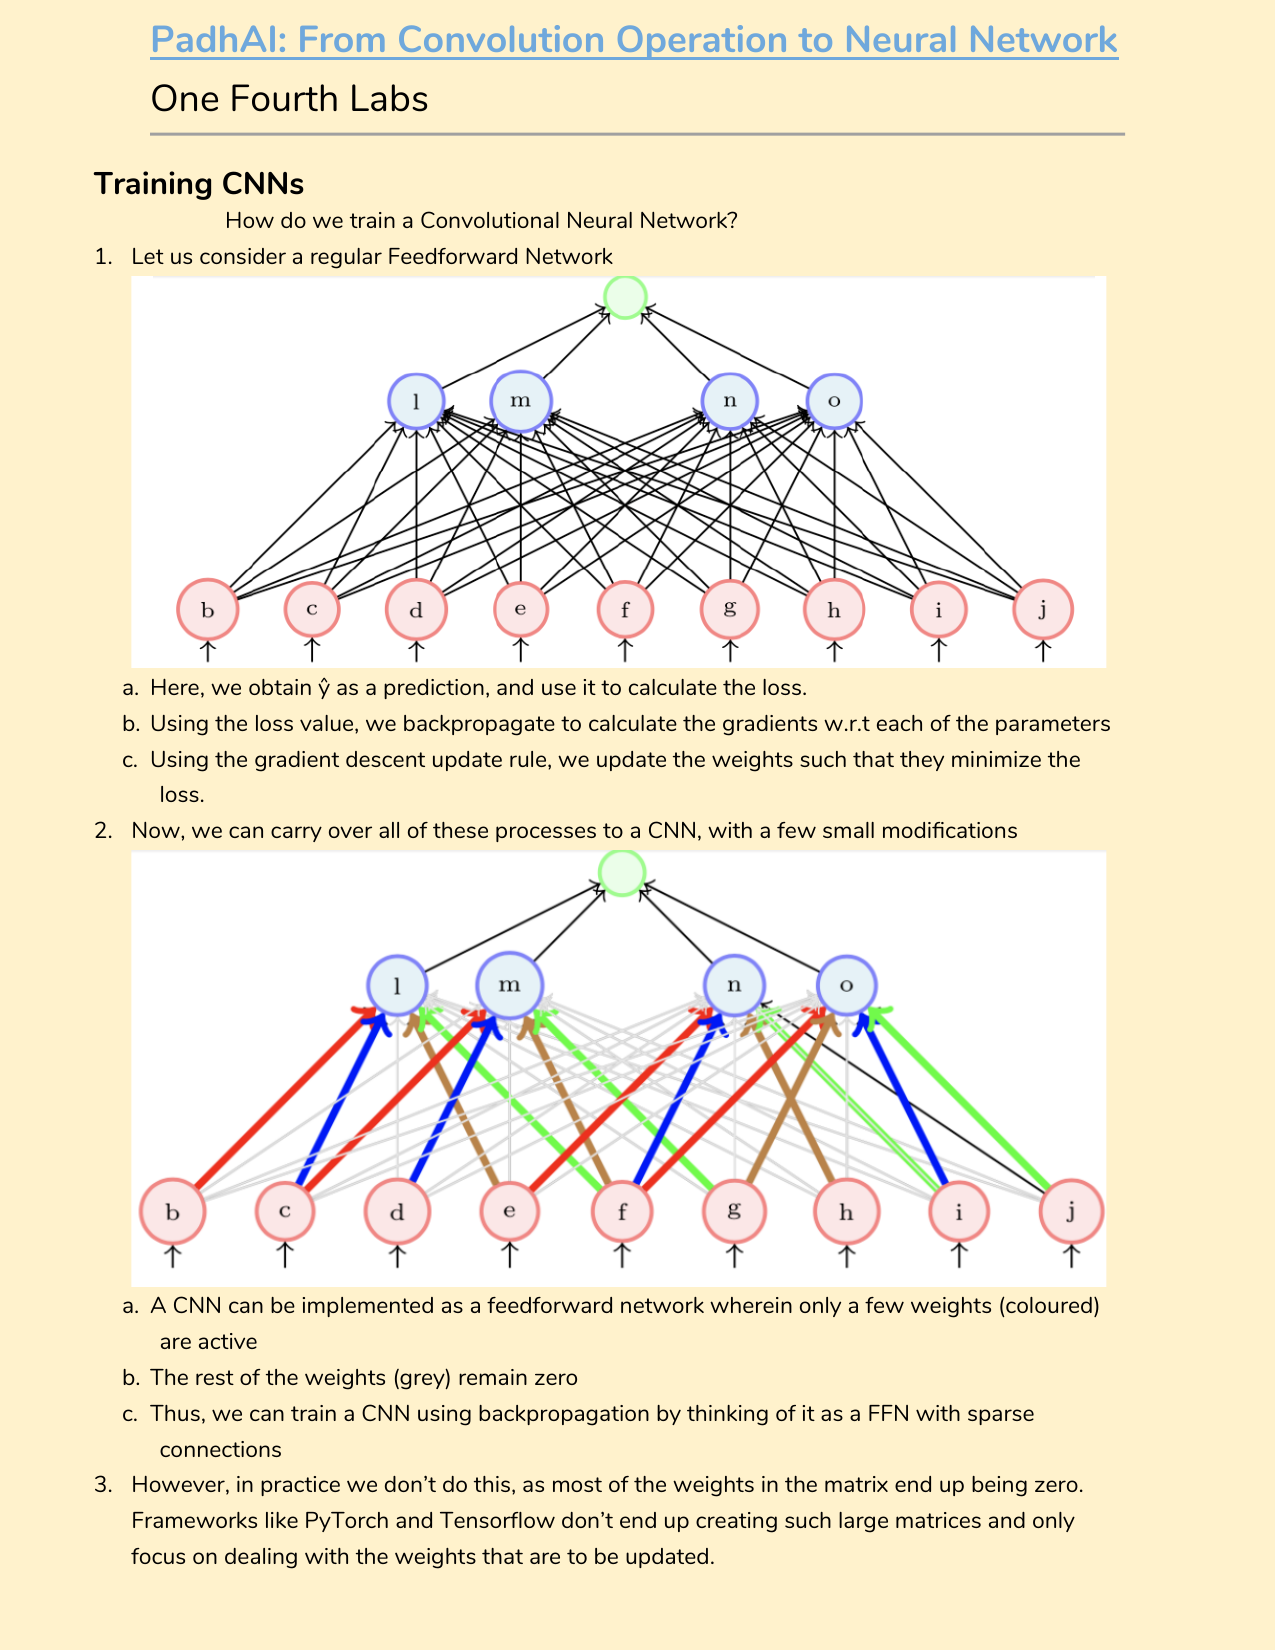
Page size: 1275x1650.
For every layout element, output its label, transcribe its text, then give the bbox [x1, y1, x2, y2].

list Thus, we can train a CNN using backpropagation by thinking of it as a FFN with sparse connections [122, 1398, 1125, 1465]
list Here, we obtain ŷ as a prediction, and use it to calculate the loss. [122, 672, 1125, 703]
list A CNN can be implemented as a feedforward network wherein only a few weights (coloured) are active [122, 1290, 1125, 1357]
list However, in practice we don’t do this, as most of the weights in the matrix end up being zero. Frameworks like PyTorch and Tensorflow don’t end up creating such large matrices and only focus on dealing with the weights that are to be updated. [94, 1470, 1125, 1573]
list Using the gradient descent update rule, we update the weights such that they minimize the loss. [122, 744, 1125, 811]
picture [131, 850, 1107, 1287]
text How do we train a Convolutional Neural Network? [225, 205, 1125, 237]
list Using the loss value, we backpropagate to calculate the gradients w.r.t each of the parameters [122, 708, 1125, 739]
picture [131, 276, 1107, 668]
subtitle Training CNNs [94, 163, 1125, 205]
list The rest of the weights (grey) remain zero [122, 1362, 1125, 1393]
